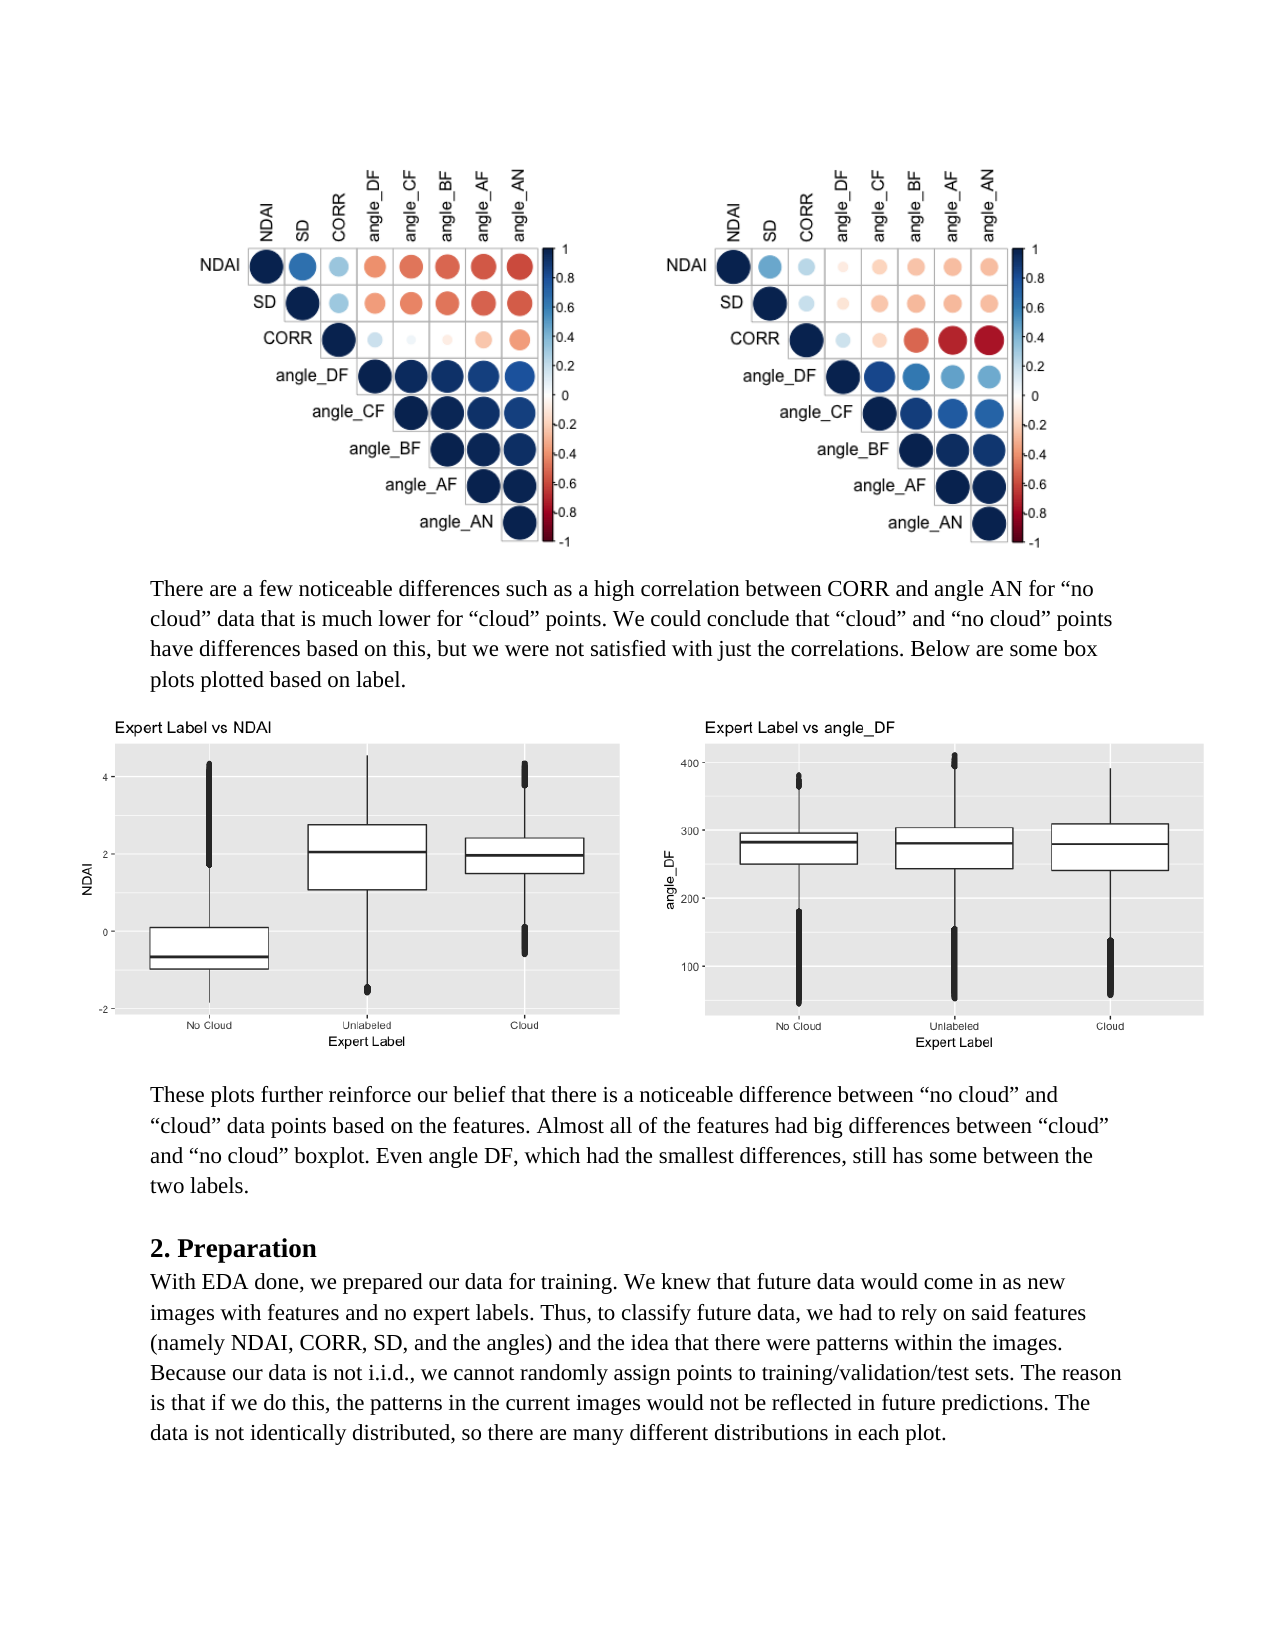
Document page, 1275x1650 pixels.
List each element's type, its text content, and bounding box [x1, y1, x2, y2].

picture [189, 168, 592, 553]
picture [657, 168, 1094, 554]
text 2. Preparation [150, 1233, 1125, 1264]
text With EDA done, we prepared our data for training. We knew that future data would come in as new images with features and no expert labels. Thus, to classify future data, we had to rely on said features (namely NDAI, CORR, SD, and the angles) and the idea that there were patterns within the images. Because our data is not i.i.d., we cannot randomly assign points to training/validation/test sets. The reason is that if we do this, the patterns in the current images would not be reflected in future predictions. The data is not identically distributed, so there are many different distributions in each plot. [150, 1268, 1125, 1446]
text There are a few noticeable differences such as a high correlation between CORR and angle AN for “no cloud” data that is much lower for “cloud” points. We could conclude that “cloud” and “no cloud” points have differences based on this, but we were not satisfied with just the correlations. Below are some box plots plotted based on label. [150, 482, 1125, 692]
picture [657, 714, 1210, 1055]
picture [75, 714, 626, 1055]
